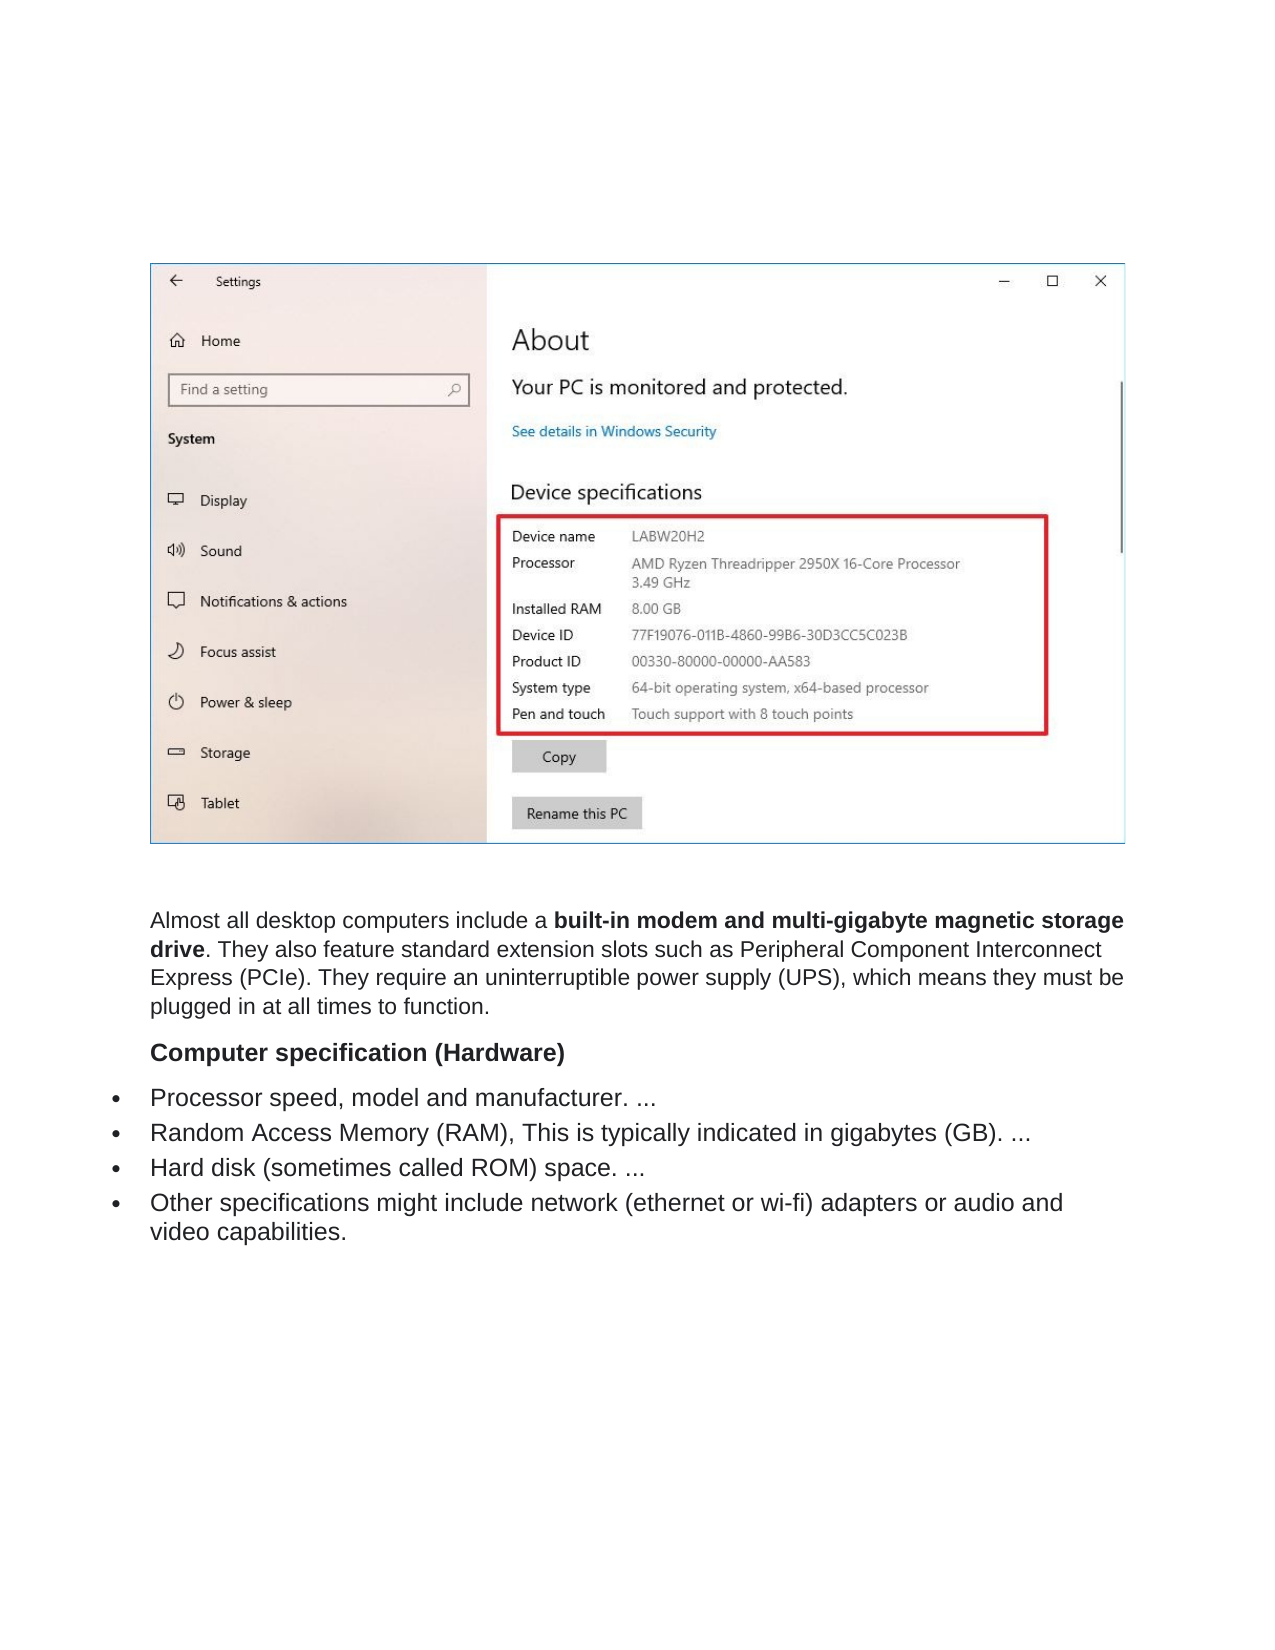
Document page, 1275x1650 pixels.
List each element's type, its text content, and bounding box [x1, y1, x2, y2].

list Random Access Memory (RAM), This is typically indicated in gigabytes (GB). ... [112, 1118, 1125, 1147]
list Hard disk (sometimes called ROM) space. ... [112, 1153, 1125, 1182]
text Computer specification (Hardware) [150, 1038, 1125, 1066]
list Other specifications might include network (ethernet or wi-fi) adapters or audio and video capabilities. [112, 1188, 1125, 1246]
picture [150, 263, 1125, 844]
list Processor speed, model and manufacturer. ... [112, 1083, 1125, 1112]
text Almost all desktop computers include a built-in modem and multi-gigabyte magnetic storage drive. They also feature standard extension slots such as Peripheral Component Interconnect Express (PCIe). They require an uninterruptible power supply (UPS), which means they must be plugged in at all times to function. [150, 907, 1125, 1019]
